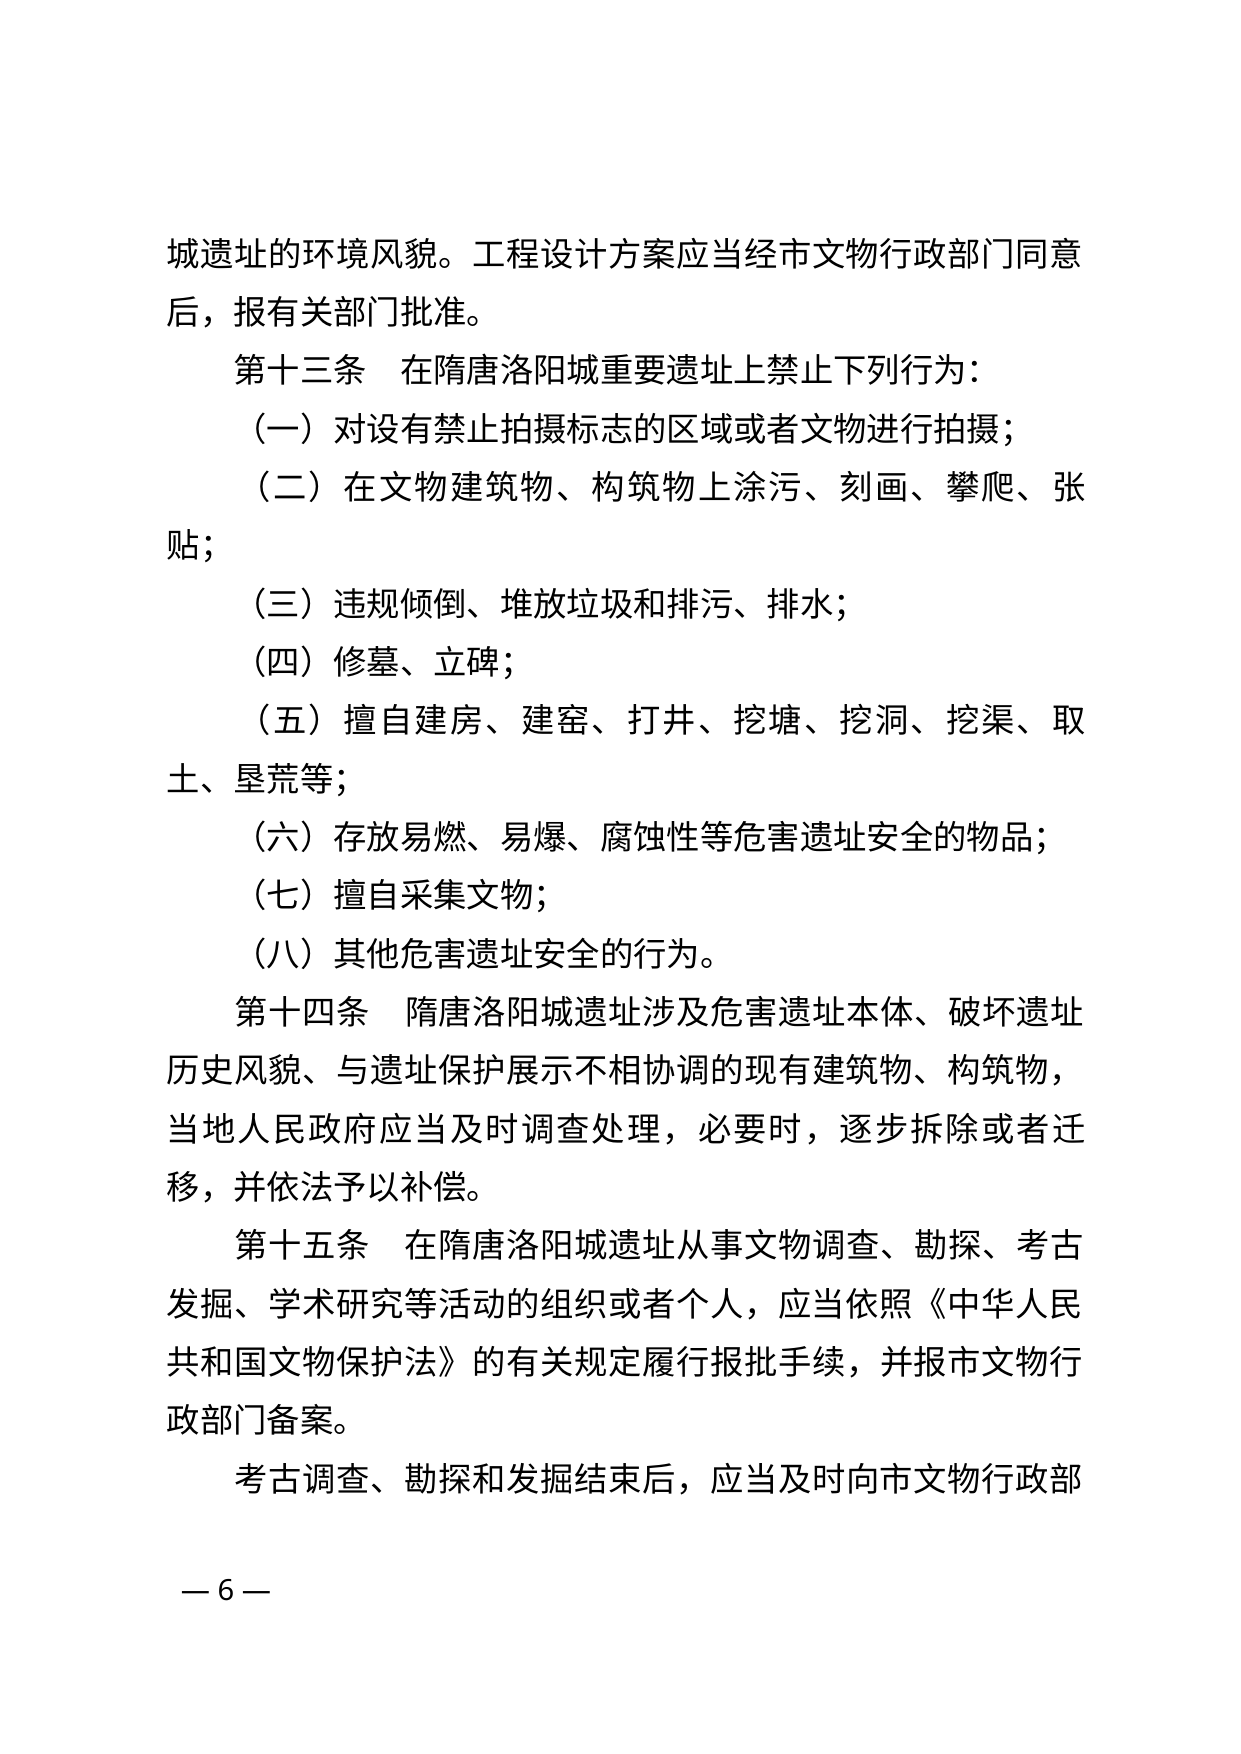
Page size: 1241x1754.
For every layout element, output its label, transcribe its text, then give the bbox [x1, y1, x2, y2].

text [167, 1444, 1085, 1503]
text 第十四条 隋唐洛阳城遗址涉及危害遗址本体、破坏遗址历史风貌、与遗址保护展示不相协调的现有建筑物、构筑物，当地人民政府应当及时调查处理，必要时，逐步拆除或者迁移，并依法予以补偿。 [167, 978, 1085, 1211]
text （一）对设有禁止拍摄标志的区域或者文物进行拍摄； [167, 394, 1085, 453]
text （六）存放易燃、易爆、腐蚀性等危害遗址安全的物品； [167, 803, 1085, 861]
text （三）违规倾倒、堆放垃圾和排污、排水； [167, 569, 1085, 628]
text （八）其他危害遗址安全的行为。 [167, 919, 1085, 978]
text （五）擅自建房、建窑、打井、挖塘、挖洞、挖渠、取土、垦荒等； [167, 686, 1085, 803]
text （二）在文物建筑物、构筑物上涂污、刻画、攀爬、张贴； [167, 453, 1085, 569]
text （七）擅自采集文物； [167, 861, 1085, 919]
text （四）修墓、立碑； [167, 628, 1085, 686]
text 第十三条 在隋唐洛阳城重要遗址上禁止下列行为： [167, 336, 1085, 394]
text 第十五条 在隋唐洛阳城遗址从事文物调查、勘探、考古发掘、学术研究等活动的组织或者个人，应当依照《中华人民共和国文物保护法》的有关规定履行报批手续，并报市文物行政部门备案。 [167, 1211, 1085, 1444]
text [167, 219, 1085, 336]
